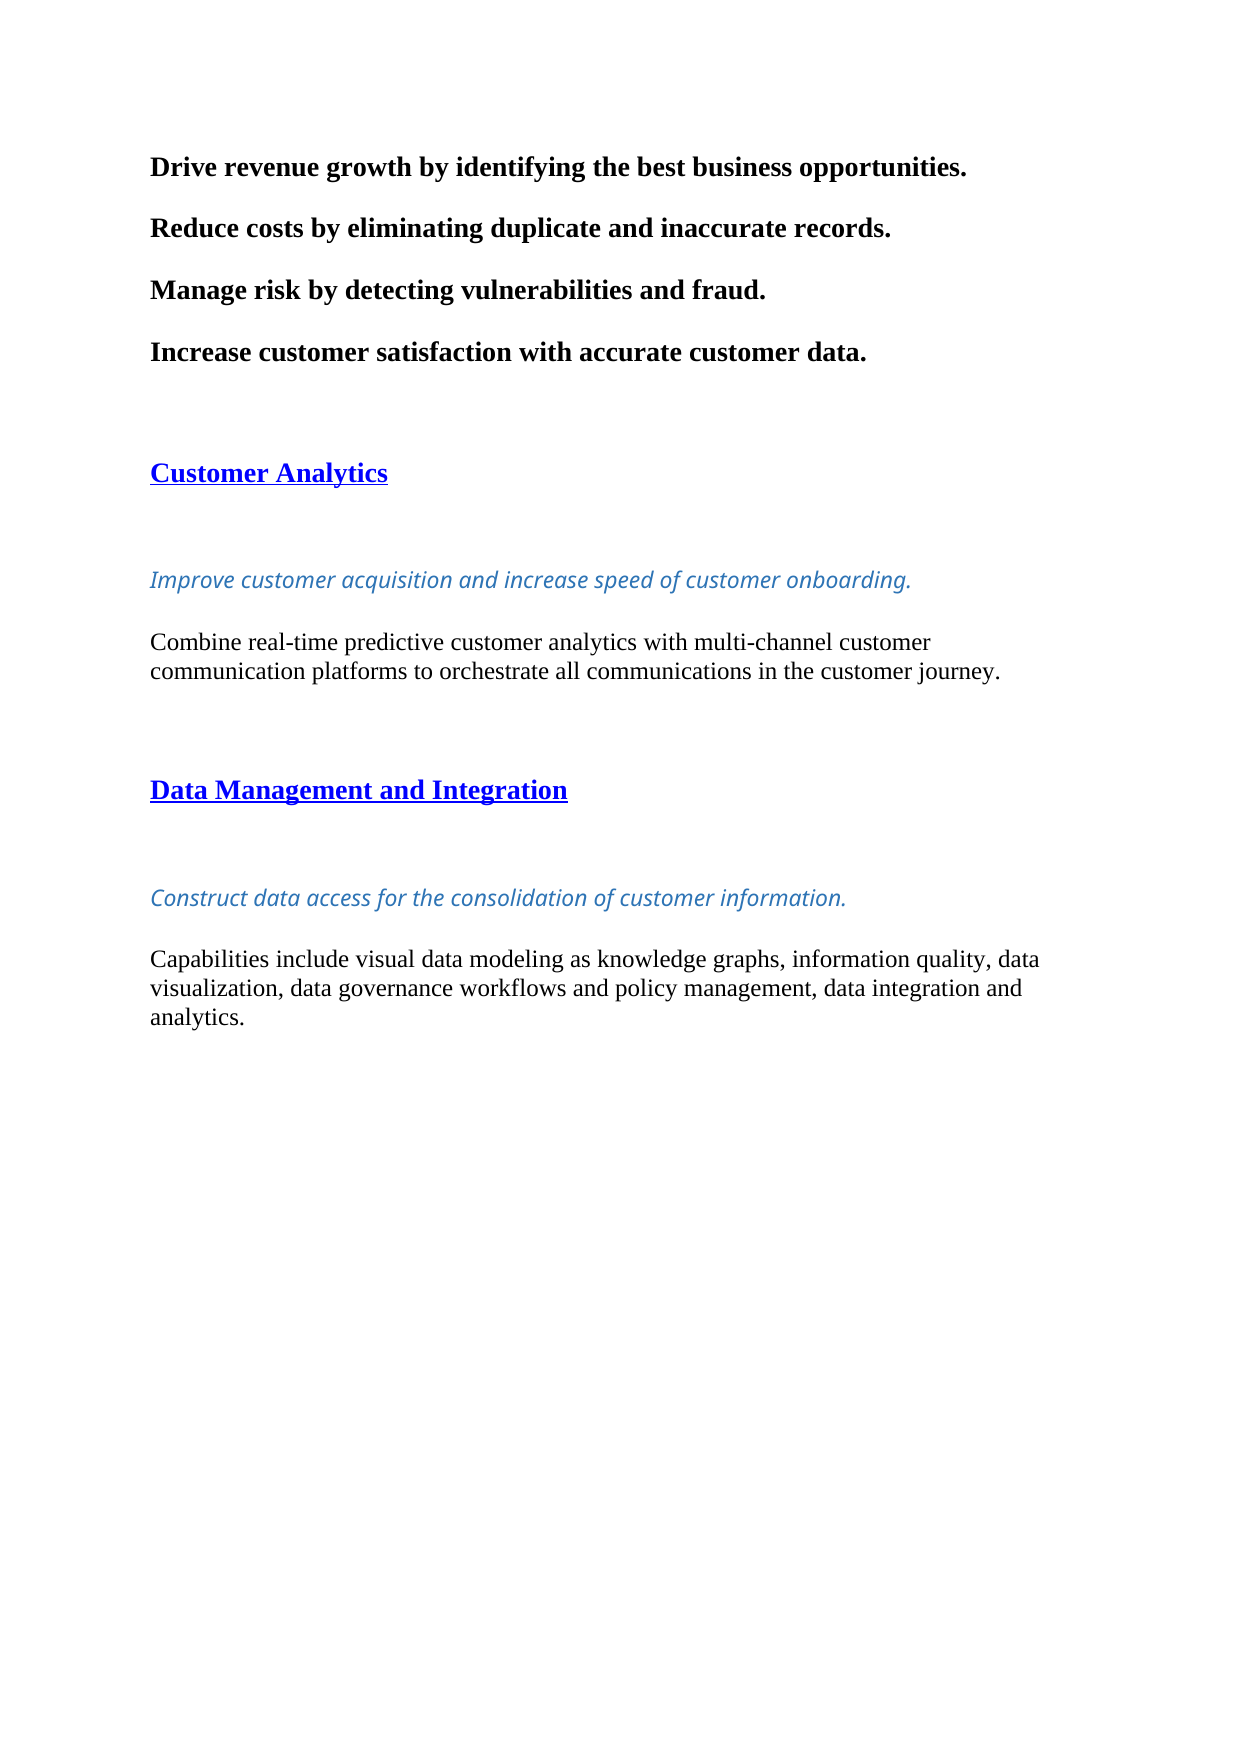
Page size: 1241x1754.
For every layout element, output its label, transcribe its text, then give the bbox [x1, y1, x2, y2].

text Capabilities include visual data modeling as knowledge graphs, information quality, data visualization, data governance workflows and policy management, data integration and analytics. [150, 944, 1090, 1031]
subtitle Reduce costs by eliminating duplicate and inaccurate records. [150, 212, 1090, 244]
subtitle Customer Analytics [150, 456, 1090, 488]
subtitle Data Management and Integration [150, 773, 1090, 805]
subtitle Manage risk by detecting vulnerabilities and fraud. [150, 273, 1090, 306]
subtitle Construct data access for the consolidation of customer information. [150, 881, 1090, 913]
subtitle Improve customer acquisition and increase speed of customer onboarding. [150, 564, 1090, 595]
text Combine real-time predictive customer analytics with multi-channel customer communication platforms to orchestrate all communications in the customer journey. [150, 627, 1090, 684]
subtitle Increase customer satisfaction with accurate customer data. [150, 335, 1090, 367]
subtitle Drive revenue growth by identifying the best business opportunities. [150, 150, 1090, 182]
